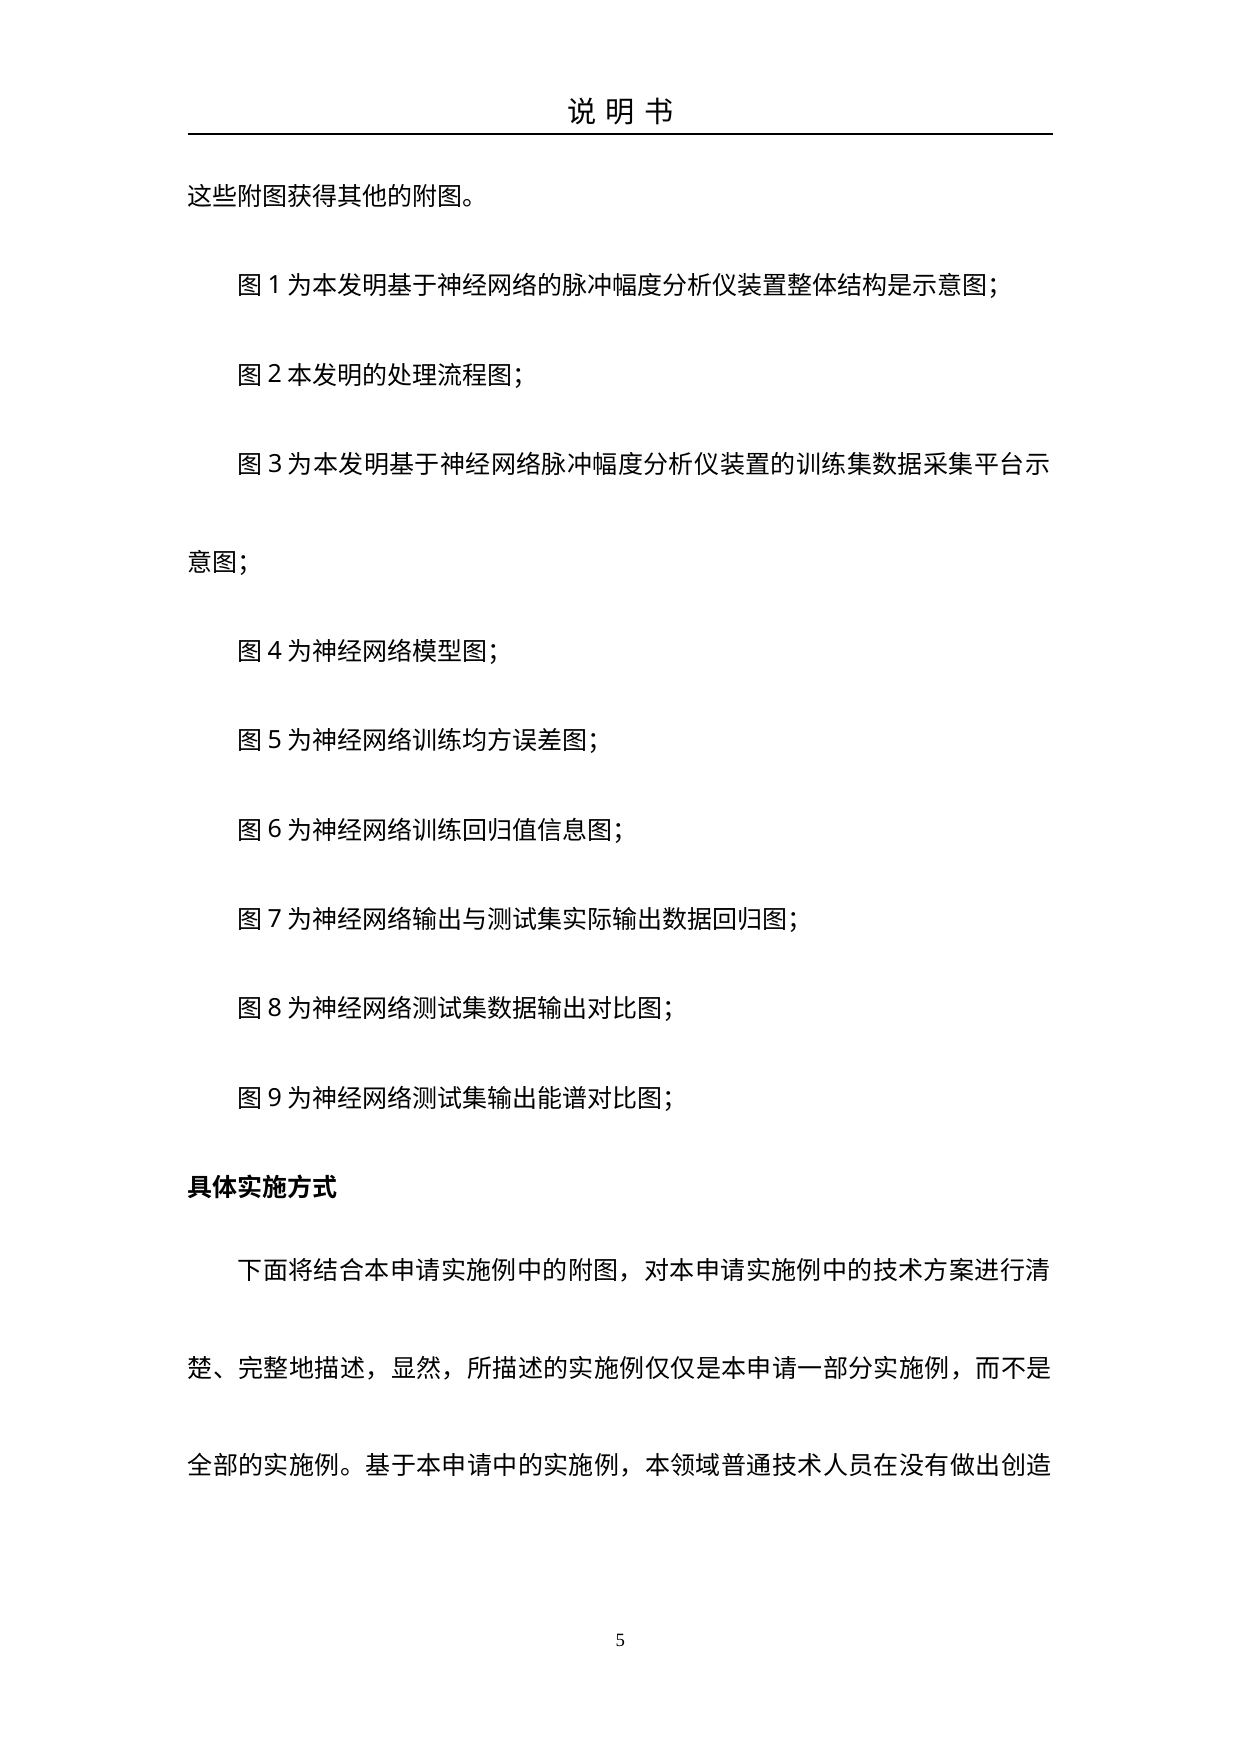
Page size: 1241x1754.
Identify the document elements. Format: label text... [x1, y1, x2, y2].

text 图8为神经网络测试集数据输出对比图； [187, 974, 1053, 1039]
text 图9为神经网络测试集输出能谱对比图； [187, 1064, 1053, 1129]
text 图6为神经网络训练回归值信息图； [187, 796, 1053, 861]
text 图5为神经网络训练均方误差图； [187, 706, 1053, 771]
text 图3为本发明基于神经网络脉冲幅度分析仪装置的训练集数据采集平台示意图； [187, 430, 1053, 593]
text 图4为神经网络模型图； [187, 617, 1053, 682]
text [187, 1236, 1053, 1496]
text 图7为神经网络输出与测试集实际输出数据回归图； [187, 885, 1053, 950]
text 具体实施方式 [187, 1153, 1053, 1218]
text 图1为本发明基于神经网络的脉冲幅度分析仪装置整体结构是示意图； [187, 251, 1053, 316]
text 图2本发明的处理流程图； [187, 341, 1053, 406]
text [187, 162, 1053, 227]
